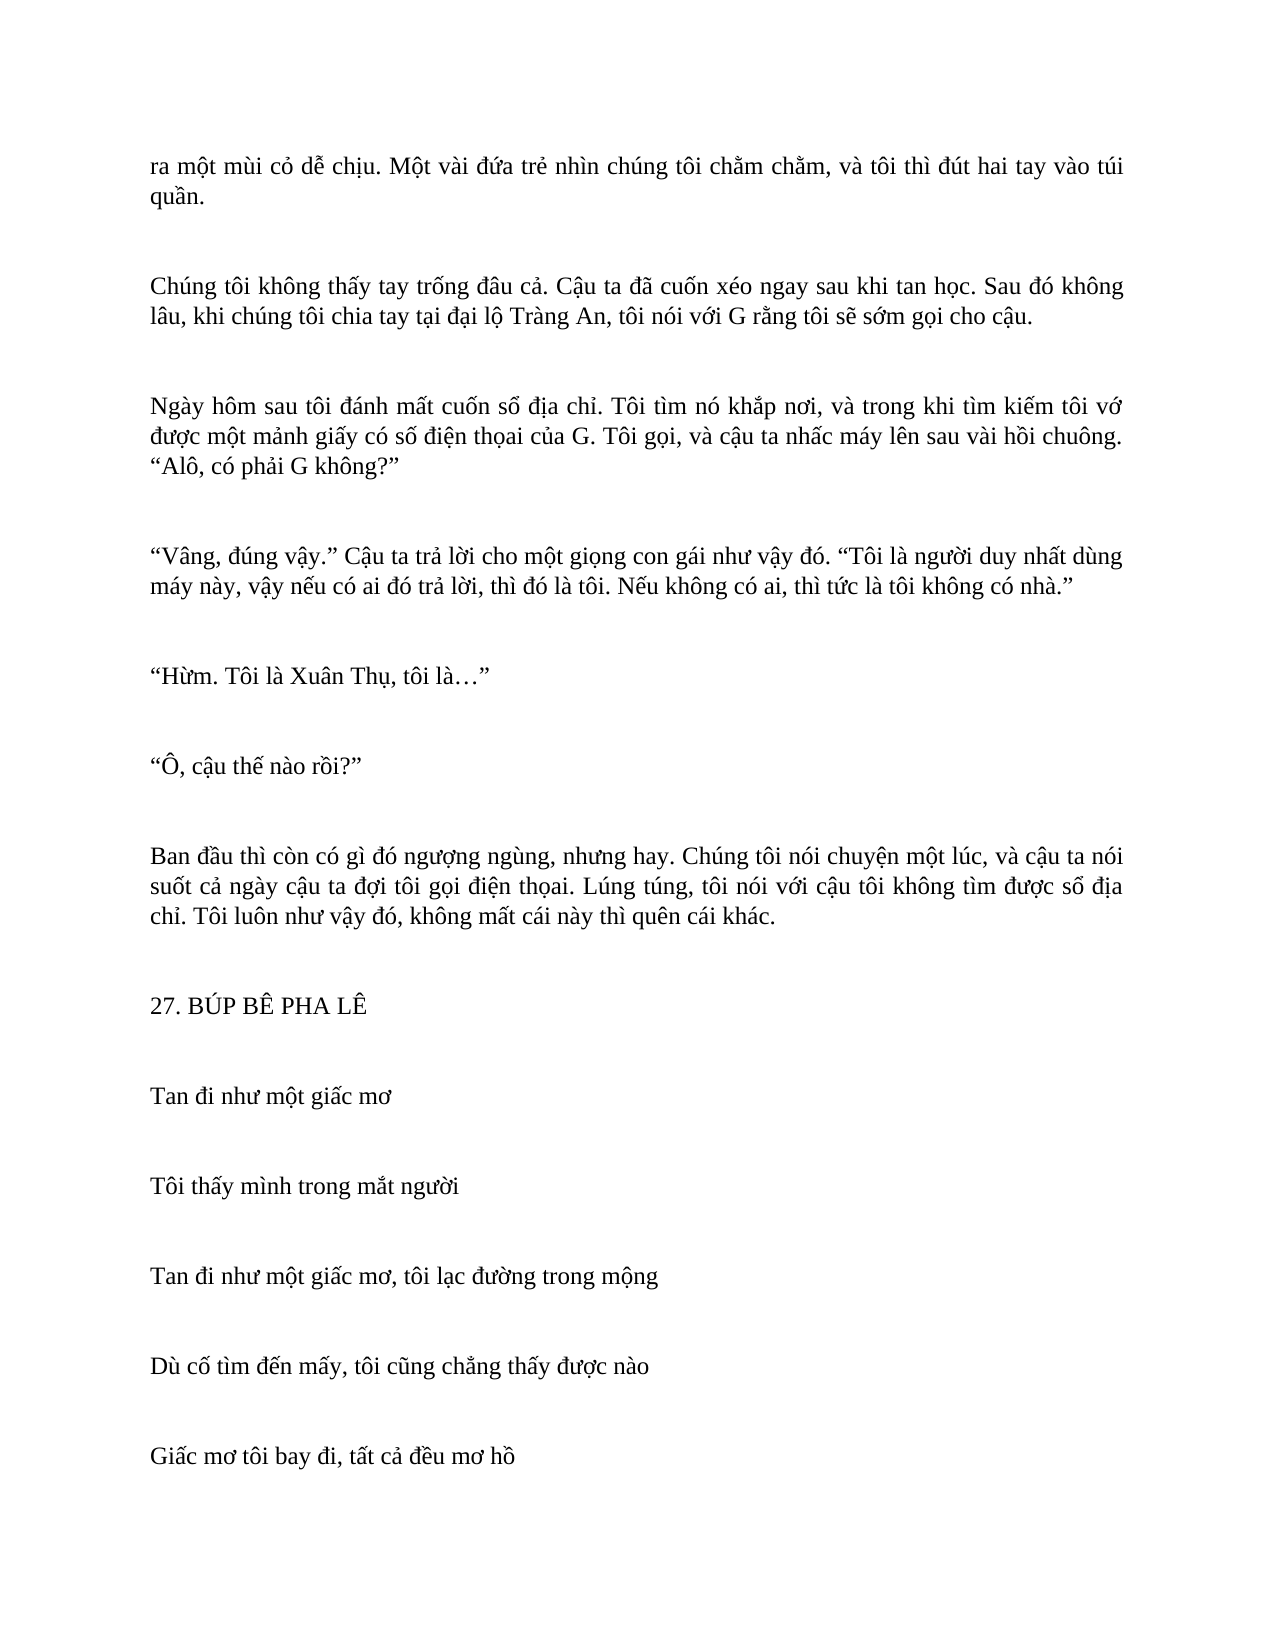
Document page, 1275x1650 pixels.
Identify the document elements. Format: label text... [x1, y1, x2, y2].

text “Hừm. Tôi là Xuân Thụ, tôi là…” [150, 660, 1125, 690]
text Giấc mơ tôi bay đi, tất cả đều mơ hồ [150, 1440, 1125, 1470]
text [150, 150, 1125, 210]
text Dù cố tìm đến mấy, tôi cũng chẳng thấy được nào [150, 1350, 1125, 1380]
text Chúng tôi không thấy tay trống đâu cả. Cậu ta đã cuốn xéo ngay sau khi tan học. Sau đó không lâu, khi chúng tôi chia tay tại đại lộ Tràng An, tôi nói với G rằng tôi sẽ sớm gọi cho cậu. [150, 270, 1125, 330]
text “Vâng, đúng vậy.” Cậu ta trả lời cho một giọng con gái như vậy đó. “Tôi là người duy nhất dùng máy này, vậy nếu có ai đó trả lời, thì đó là tôi. Nếu không có ai, thì tức là tôi không có nhà.” [150, 540, 1125, 600]
text Tan đi như một giấc mơ, tôi lạc đường trong mộng [150, 1260, 1125, 1290]
text “Ô, cậu thế nào rồi?” [150, 750, 1125, 780]
text Ngày hôm sau tôi đánh mất cuốn sổ địa chỉ. Tôi tìm nó khắp nơi, và trong khi tìm kiếm tôi vớ được một mảnh giấy có số điện thọai của G. Tôi gọi, và cậu ta nhấc máy lên sau vài hồi chuông. “Alô, có phải G không?” [150, 390, 1125, 480]
text Tan đi như một giấc mơ [150, 1080, 1125, 1110]
text Tôi thấy mình trong mắt người [150, 1170, 1125, 1200]
text 27. BÚP BÊ PHA LÊ [150, 990, 1125, 1020]
text Ban đầu thì còn có gì đó ngượng ngùng, nhưng hay. Chúng tôi nói chuyện một lúc, và cậu ta nói suốt cả ngày cậu ta đợi tôi gọi điện thọai. Lúng túng, tôi nói với cậu tôi không tìm được sổ địa chỉ. Tôi luôn như vậy đó, không mất cái này thì quên cái khác. [150, 840, 1125, 930]
